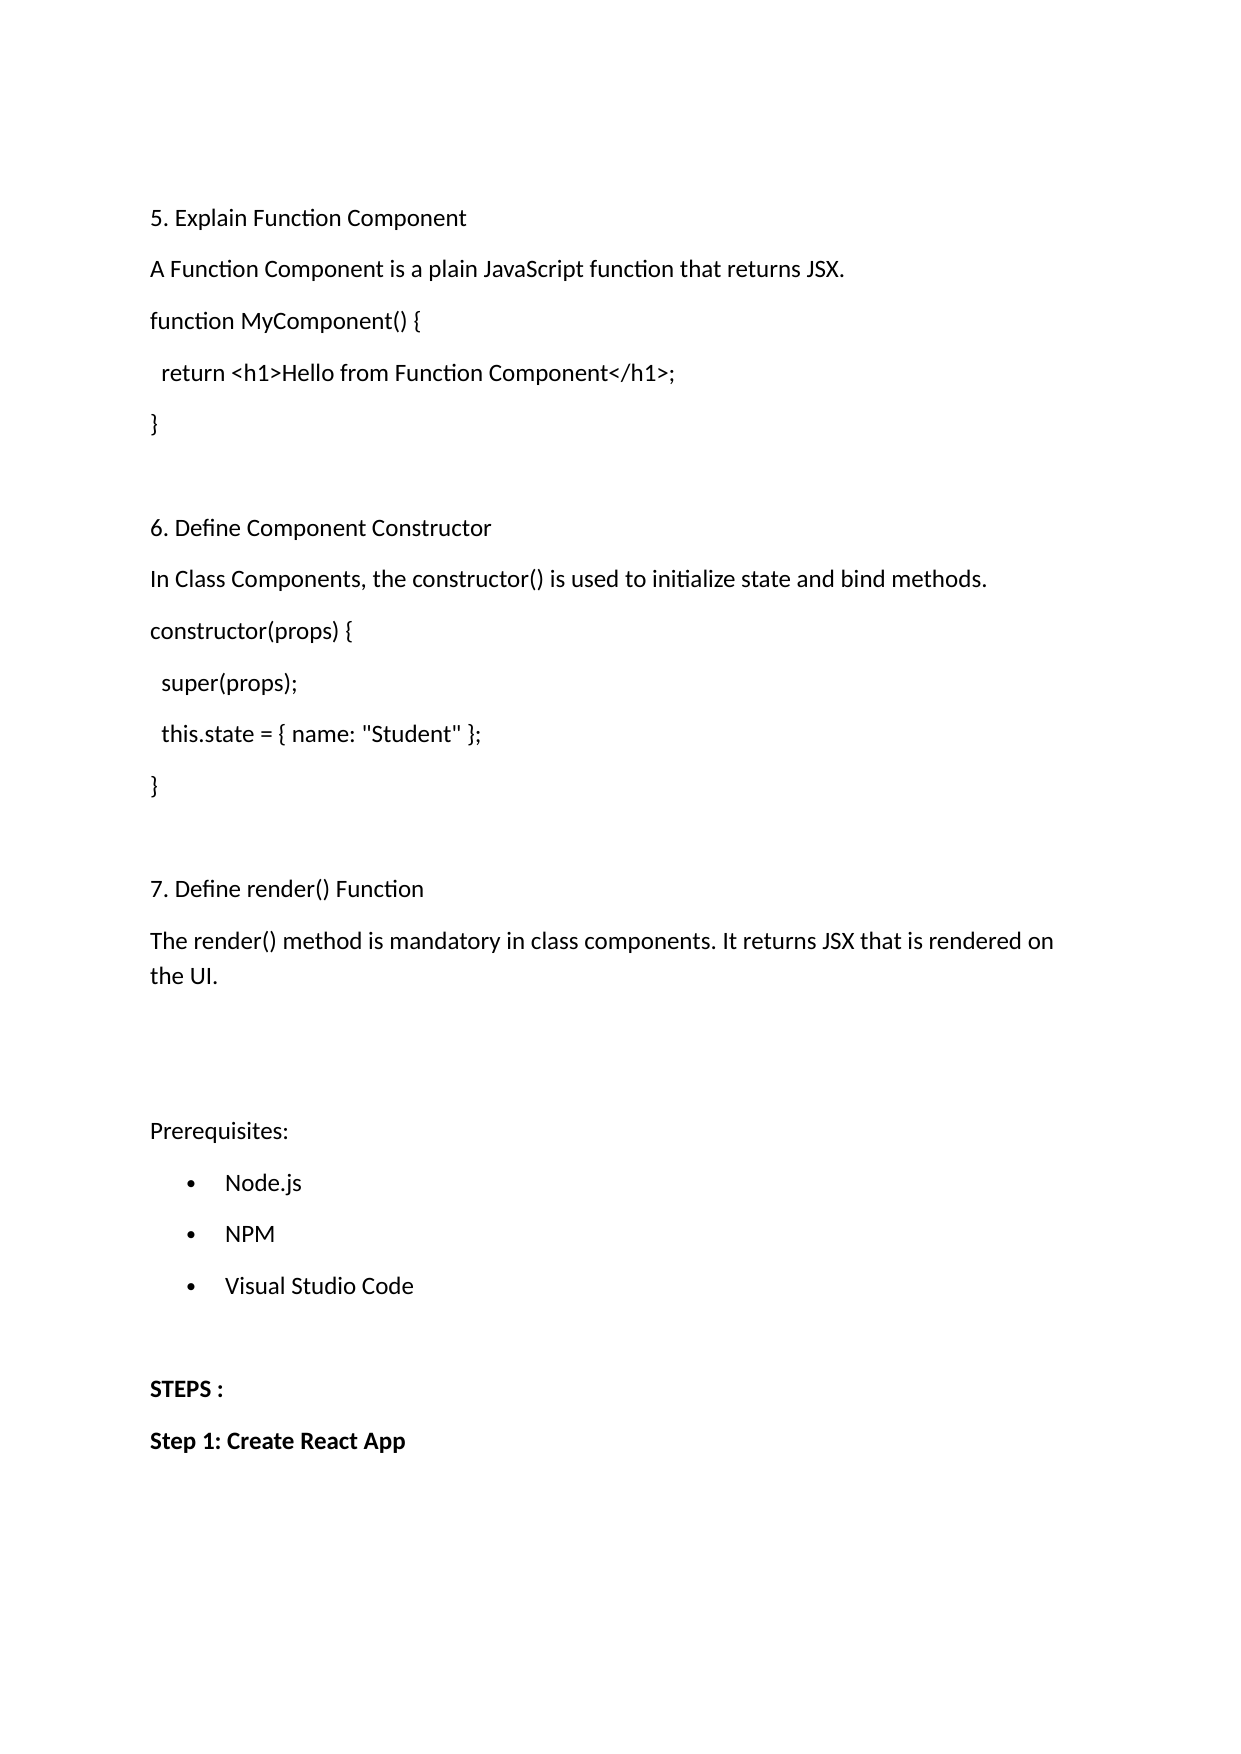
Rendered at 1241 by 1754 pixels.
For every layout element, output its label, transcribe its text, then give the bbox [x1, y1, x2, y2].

text A Function Component is a plain JavaScript function that returns JSX. [150, 253, 1090, 284]
text return <h1>Hello from Function Component</h1>; [150, 357, 1090, 387]
text function MyComponent() { [150, 305, 1090, 336]
list NPM [187, 1218, 1090, 1249]
list Visual Studio Code [187, 1270, 1090, 1301]
text 7. Define render() Function [150, 873, 1090, 904]
text 6. Define Component Constructor [150, 512, 1090, 542]
text } [150, 770, 1090, 801]
text Step 1: Create React App [150, 1425, 1090, 1456]
text 5. Explain Function Component [150, 202, 1090, 232]
text } [150, 408, 1090, 439]
text this.state = { name: "Student" }; [150, 718, 1090, 749]
text The render() method is mandatory in class components. It returns JSX that is rendered on the UI. [150, 925, 1090, 991]
text In Class Components, the constructor() is used to initialize state and bind methods. [150, 563, 1090, 594]
text super(props); [150, 667, 1090, 697]
text STEPS : [150, 1373, 1090, 1404]
list Node.js [187, 1167, 1090, 1197]
text constructor(props) { [150, 615, 1090, 646]
text Prerequisites: [150, 1115, 1090, 1146]
